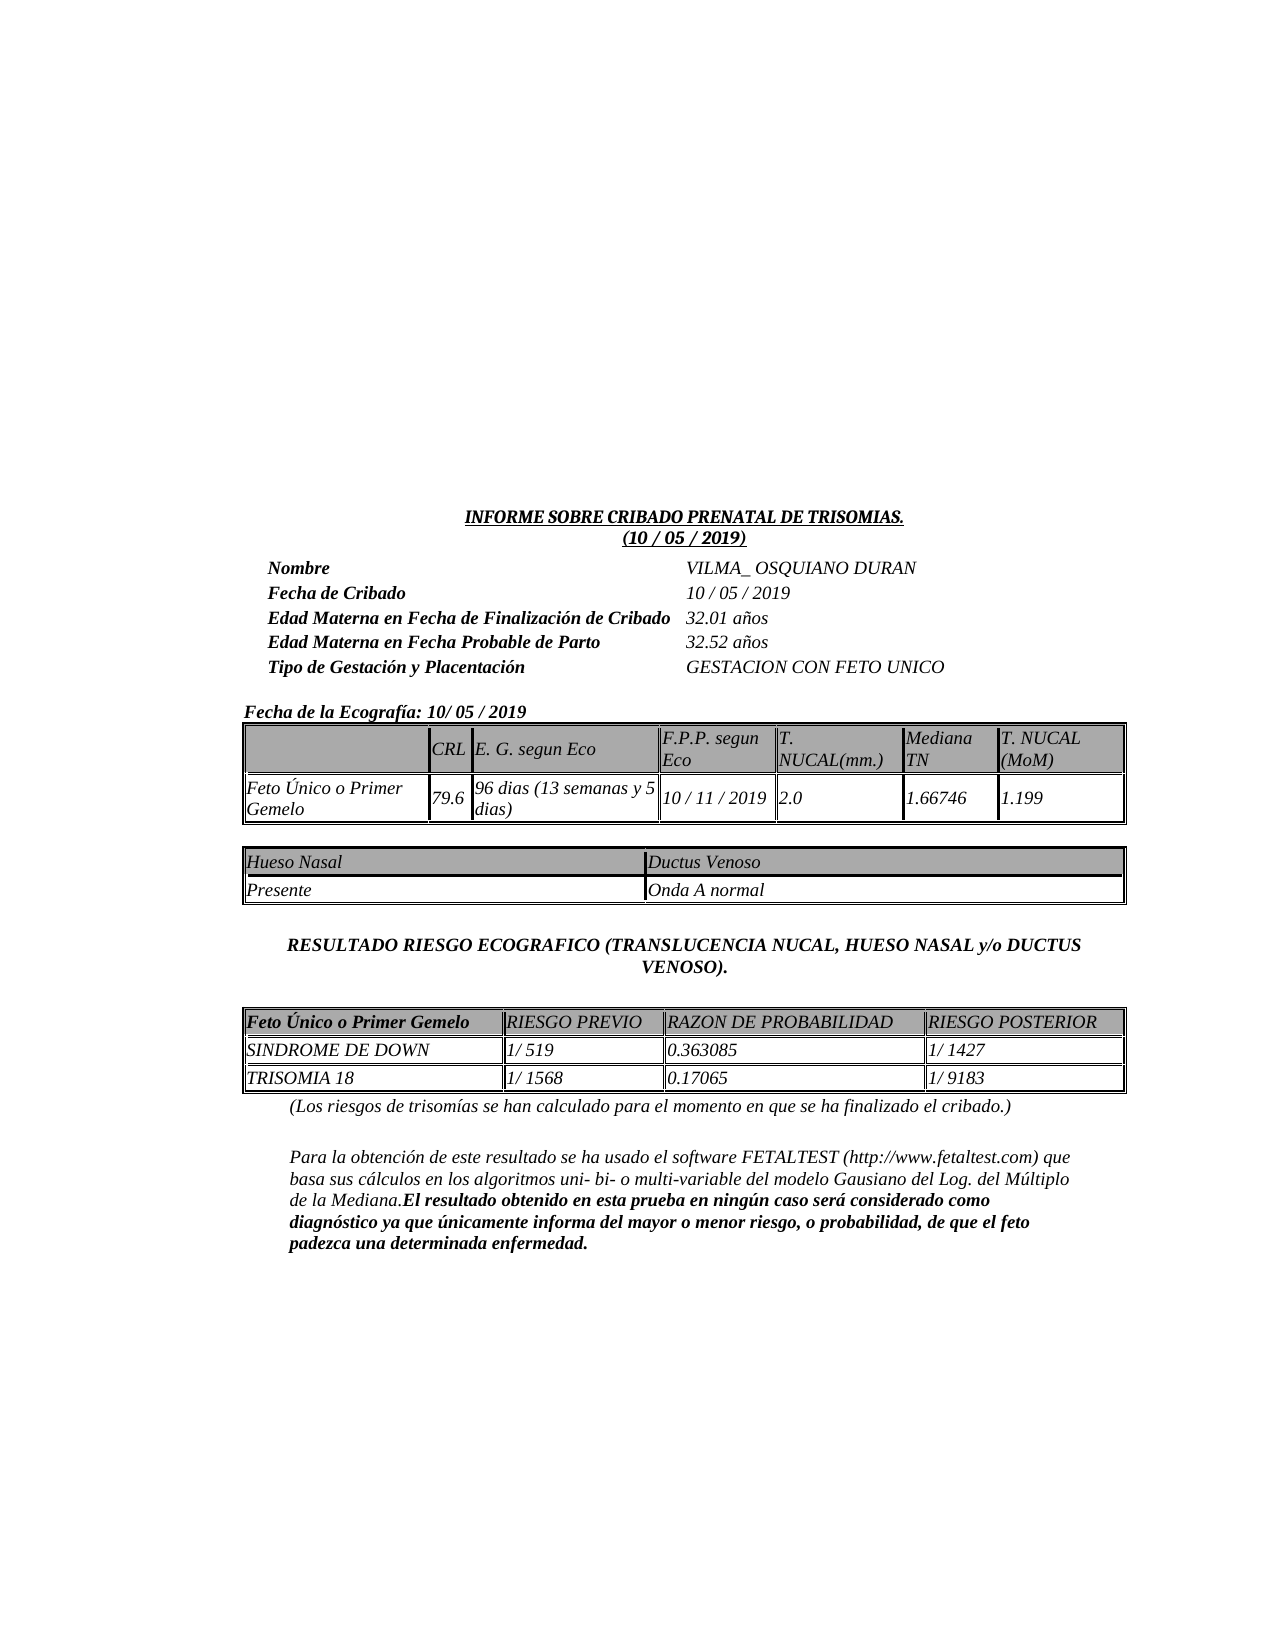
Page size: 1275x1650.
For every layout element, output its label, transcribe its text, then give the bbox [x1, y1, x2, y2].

table_cell TRISOMIA 18 [246, 1063, 504, 1090]
table_header Hueso Nasal [246, 849, 645, 874]
table_cell 1/ 9183 [926, 1063, 1124, 1090]
subtitle INFORME SOBRE CRIBADO PRENATAL DE TRISOMIAS. (10 / 05 / 2019) [244, 506, 1125, 549]
table_cell 2.0 [776, 775, 903, 821]
table_header E. G. segun Eco [472, 726, 660, 772]
table_header VILMA_ OSQUIANO DURAN [684, 556, 1103, 580]
table_cell 1.199 [998, 772, 1125, 821]
table_cell Fecha de Cribado [266, 580, 684, 605]
table_header RAZON DE PROBABILIDAD [665, 1010, 926, 1034]
table_cell 96 dias (13 semanas y 5 dias) [472, 775, 660, 821]
table_header T. NUCAL (MoM) [998, 726, 1123, 772]
table_cell 1/ 1568 [504, 1066, 665, 1090]
table_cell 10 / 05 / 2019 [684, 580, 1103, 605]
table_cell Feto Único o Primer Gemelo [244, 772, 429, 821]
table_header T. NUCAL(mm.) [776, 726, 903, 772]
text RESULTADO RIESGO ECOGRAFICO (TRANSLUCENCIA NUCAL, HUESO NASAL y/o DUCTUS VENOSO). [244, 934, 1125, 977]
table_header RIESGO POSTERIOR [926, 1010, 1123, 1034]
text Fecha de la Ecografía: 10/ 05 / 2019 [244, 701, 1125, 722]
table_header Feto Único o Primer Gemelo [244, 1008, 504, 1034]
table_header (Los riesgos de trisomías se han calculado para el momento en que se ha finalizado el cribado.) Para la obtención de este resultado se ha usado el software FETALTEST (http://www.fetaltest.com) que basa sus cálculos en los algoritmos uni- bi- o multi-variable del modelo Gausiano del Log. del Múltiplo de la Mediana.El resultado obtenido en esta prueba en ningún caso será considerado como diagnóstico ya que únicamente informa del mayor o menor riesgo, o probabilidad, de que el feto padezca una determinada enfermedad. [288, 1094, 1081, 1255]
table_header CRL [429, 726, 472, 772]
table_cell 1/ 1427 [927, 1035, 1124, 1062]
table_cell GESTACION CON FETO UNICO [684, 655, 1103, 679]
table_cell Onda A normal [645, 874, 1123, 902]
table_cell 10 / 11 / 2019 [660, 775, 776, 821]
table_cell 32.01 años [684, 605, 1103, 630]
table_cell SINDROME DE DOWN [246, 1035, 502, 1062]
table_header [246, 724, 429, 772]
table_cell Edad Materna en Fecha de Finalización de Cribado [266, 605, 684, 630]
table_header Nombre [266, 556, 684, 580]
table_header Ductus Venoso [645, 849, 1123, 874]
table_cell Presente [246, 874, 645, 902]
table_cell 0.363085 [666, 1038, 924, 1062]
table_cell 1.66746 [903, 775, 998, 821]
table_cell 32.52 años [684, 630, 1103, 654]
table_cell Tipo de Gestación y Placentación [266, 655, 684, 679]
table_cell Edad Materna en Fecha Probable de Parto [266, 630, 684, 654]
table_cell 1/ 519 [506, 1038, 663, 1062]
table_header RIESGO PREVIO [504, 1010, 665, 1034]
table_cell 79.6 [429, 775, 472, 821]
table_header F.P.P. segun Eco [660, 726, 776, 772]
table_cell 0.17065 [665, 1066, 926, 1090]
table_header Mediana TN [903, 726, 998, 772]
